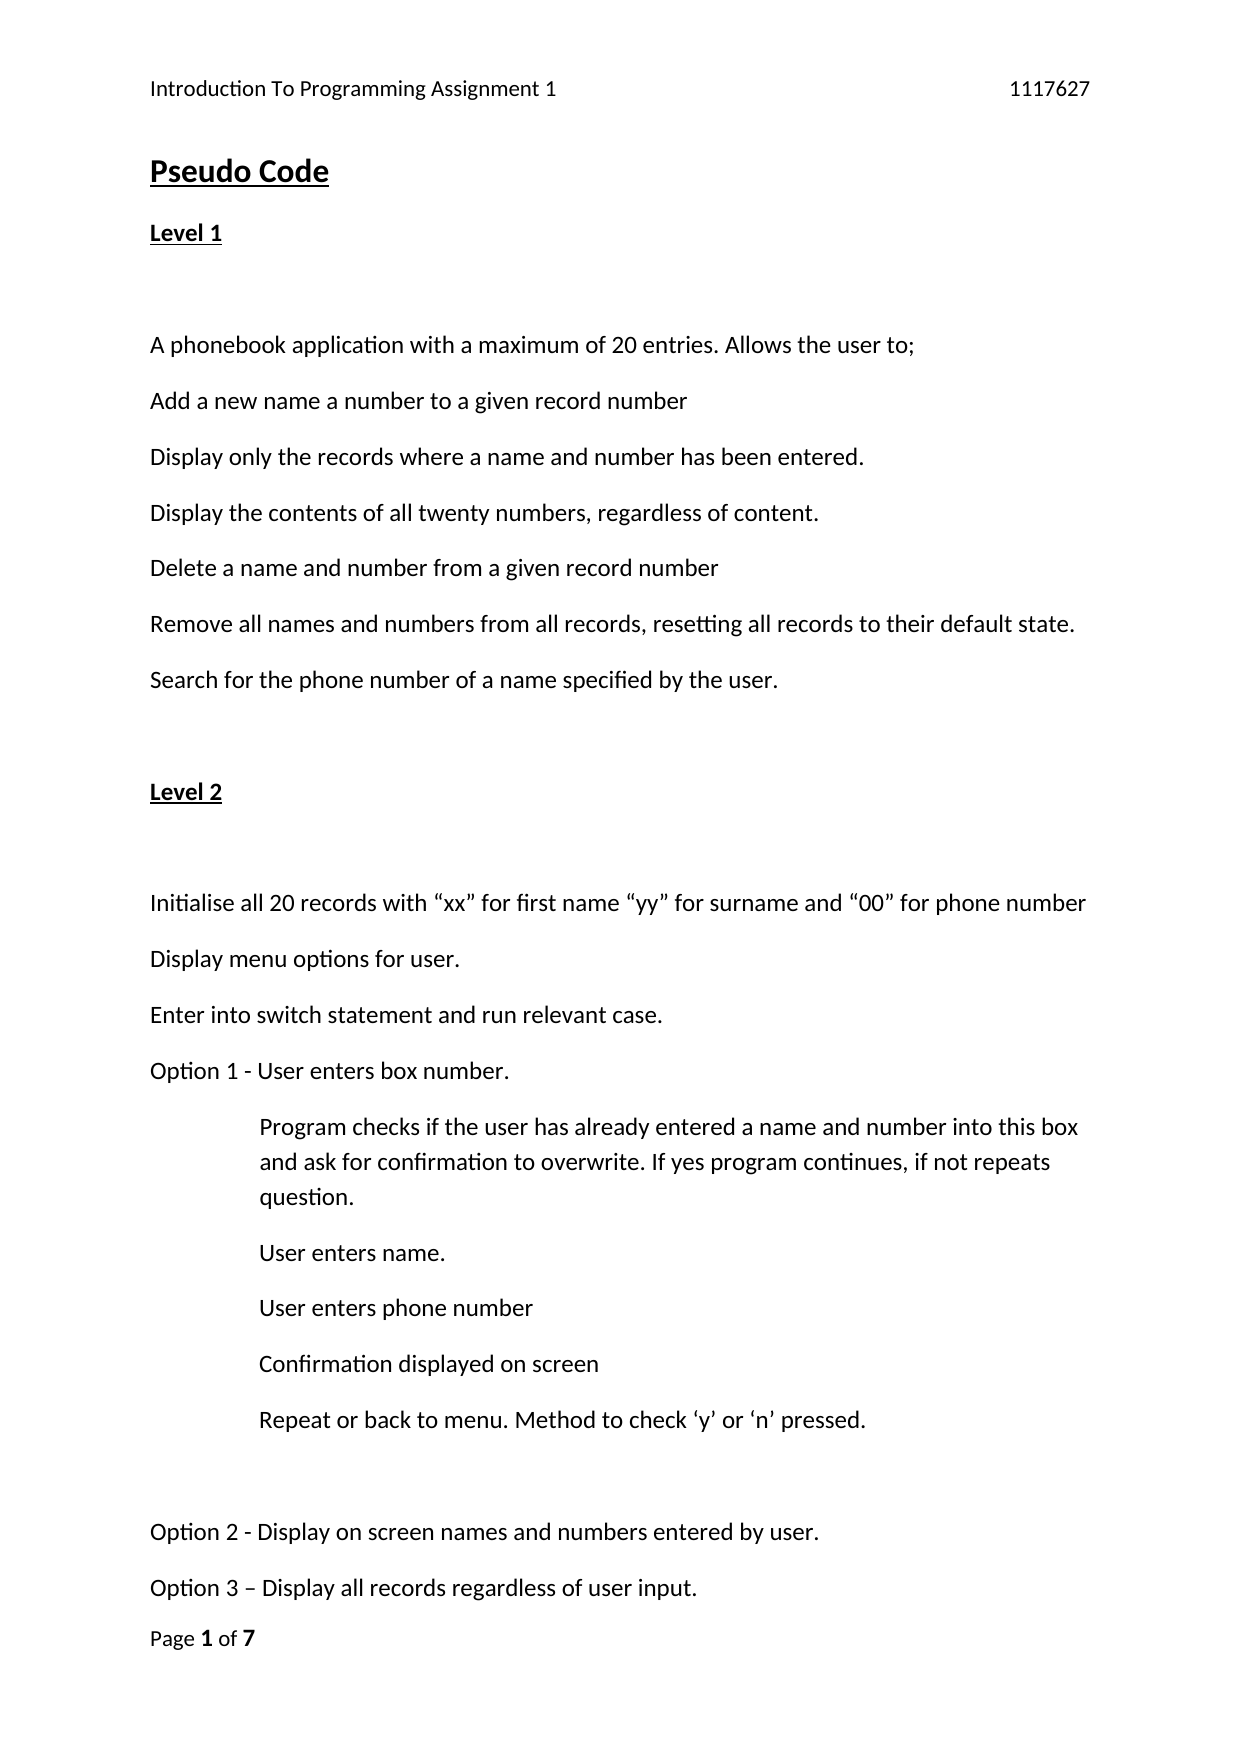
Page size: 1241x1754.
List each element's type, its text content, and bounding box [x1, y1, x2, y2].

text Option 1 - User enters box number. [150, 1055, 1090, 1086]
text Option 3 – Display all records regardless of user input. [150, 1572, 1090, 1602]
text Remove all names and numbers from all records, resetting all records to their default state. [150, 608, 1090, 639]
text Display only the records where a name and number has been entered. [150, 441, 1090, 471]
text Program checks if the user has already entered a name and number into this box and ask for confirmation to overwrite. If yes program continues, if not repeats question. [259, 1111, 1090, 1211]
text Level 1 [150, 218, 1090, 248]
text Display the contents of all twenty numbers, regardless of content. [150, 497, 1090, 527]
text Add a new name a number to a given record number [150, 385, 1090, 416]
text Enter into switch statement and run relevant case. [150, 999, 1090, 1030]
text A phonebook application with a maximum of 20 entries. Allows the user to; [150, 329, 1090, 360]
text Confirmation displayed on screen [150, 1348, 1090, 1379]
text Pseudo Code [150, 150, 1090, 191]
text User enters phone number [150, 1293, 1090, 1323]
text Display menu options for user. [150, 943, 1090, 974]
text User enters name. [150, 1237, 1090, 1267]
text Initialise all 20 records with “xx” for first name “yy” for surname and “00” for phone number [150, 888, 1090, 918]
text Delete a name and number from a given record number [150, 553, 1090, 583]
text Repeat or back to menu. Method to check ‘y’ or ‘n’ pressed. [150, 1404, 1090, 1435]
text Option 2 - Display on screen names and numbers entered by user. [150, 1516, 1090, 1546]
text Search for the phone number of a name specified by the user. [150, 664, 1090, 695]
text Level 2 [150, 776, 1090, 806]
